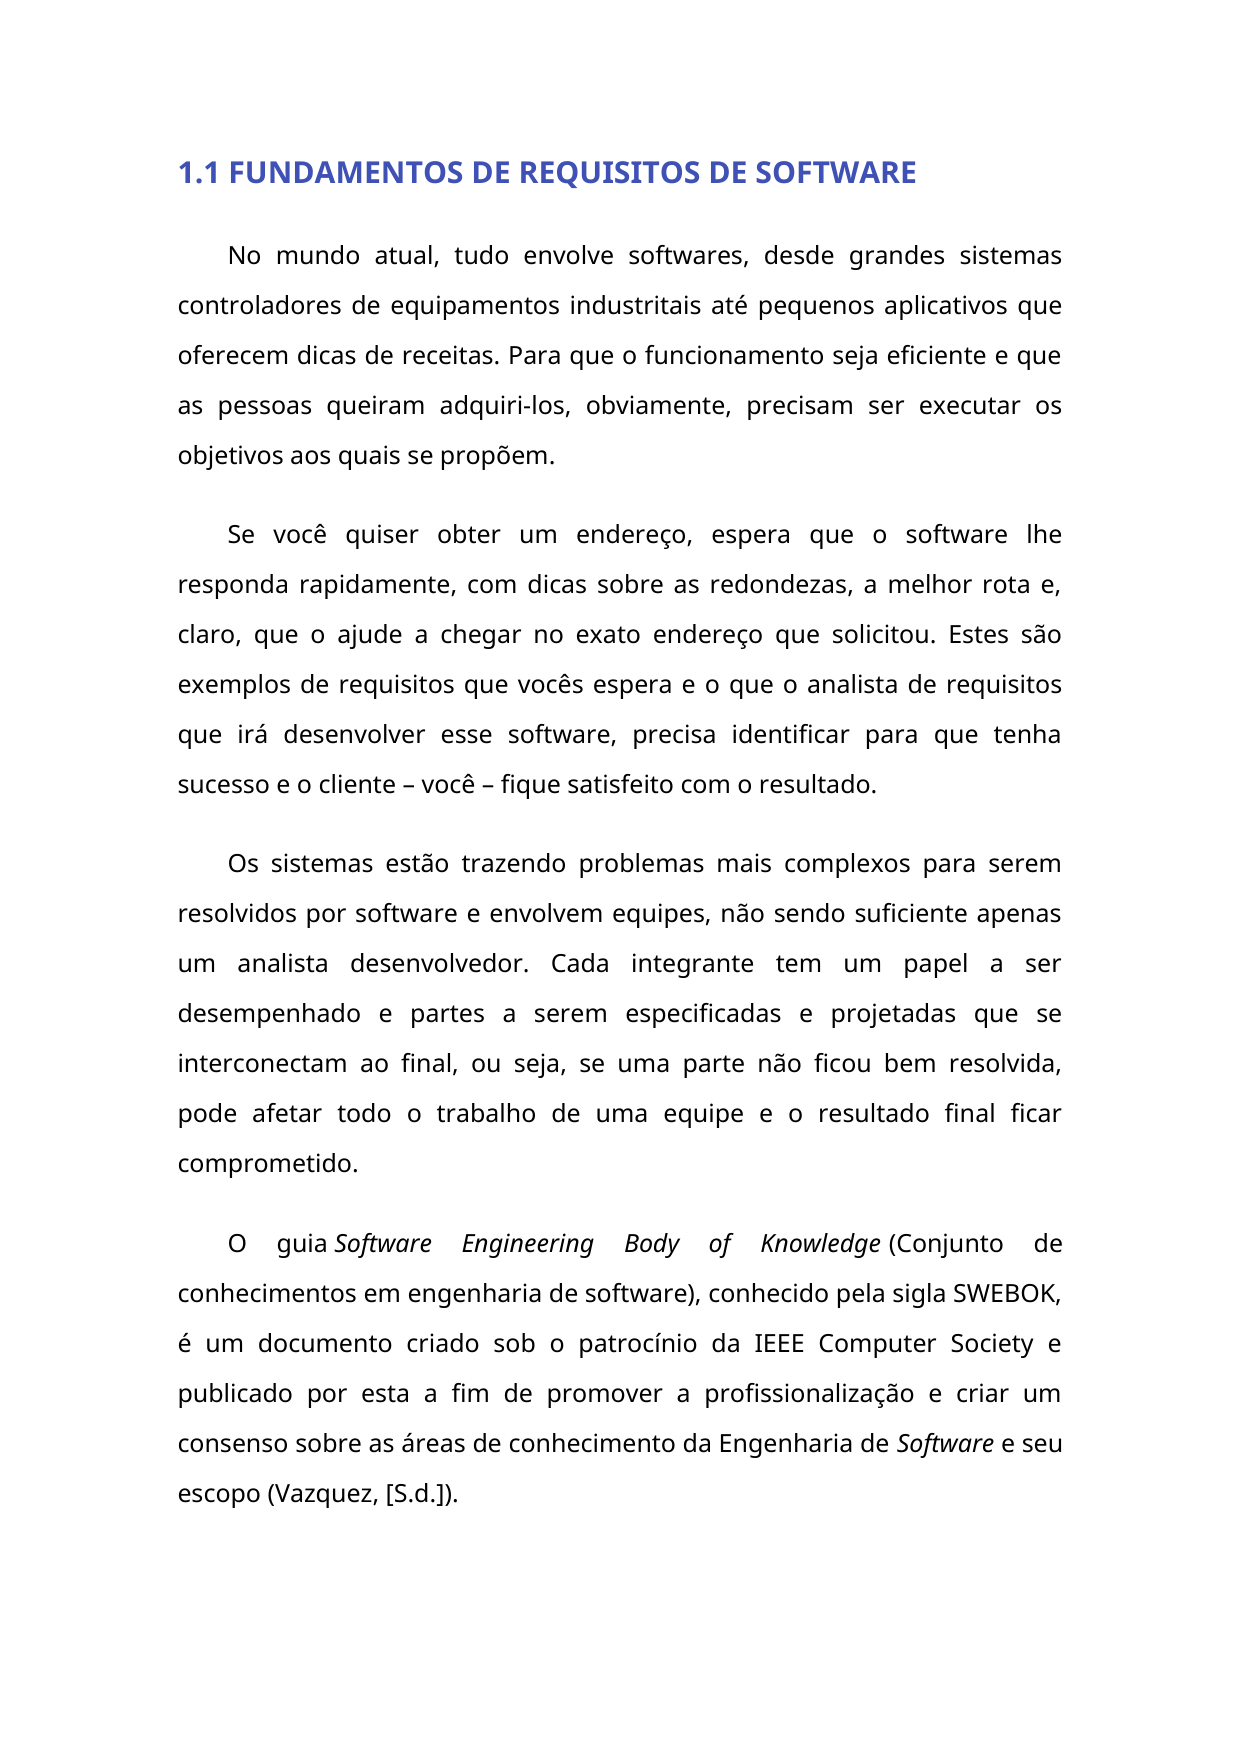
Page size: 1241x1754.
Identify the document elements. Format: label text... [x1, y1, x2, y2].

text 1.1 FUNDAMENTOS DE REQUISITOS DE SOFTWARE [177, 148, 1063, 193]
text Os sistemas estão trazendo problemas mais complexos para serem resolvidos por software e envolvem equipes, não sendo suficiente apenas um analista desenvolvedor. Cada integrante tem um papel a ser desempenhado e partes a serem especificadas e projetadas que se interconectam ao final, ou seja, se uma parte não ficou bem resolvida, pode afetar todo o trabalho de uma equipe e o resultado final ficar comprometido. [177, 830, 1063, 1180]
text O guia Software Engineering Body of Knowledge (Conjunto de conhecimentos em engenharia de software), conhecido pela sigla SWEBOK, é um documento criado sob o patrocínio da IEEE Computer Society e publicado por esta a fim de promover a profissionalização e criar um consenso sobre as áreas de conhecimento da Engenharia de Software e seu escopo (Vazquez, [S.d.]). [177, 1209, 1063, 1509]
text No mundo atual, tudo envolve softwares, desde grandes sistemas controladores de equipamentos industritais até pequenos aplicativos que oferecem dicas de receitas. Para que o funcionamento seja eficiente e que as pessoas queiram adquiri-los, obviamente, precisam ser executar os objetivos aos quais se propõem. [177, 222, 1063, 472]
text Se você quiser obter um endereço, espera que o software lhe responda rapidamente, com dicas sobre as redondezas, a melhor rota e, claro, que o ajude a chegar no exato endereço que solicitou. Estes são exemplos de requisitos que vocês espera e o que o analista de requisitos que irá desenvolver esse software, precisa identificar para que tenha sucesso e o cliente – você – fique satisfeito com o resultado. [177, 501, 1063, 801]
